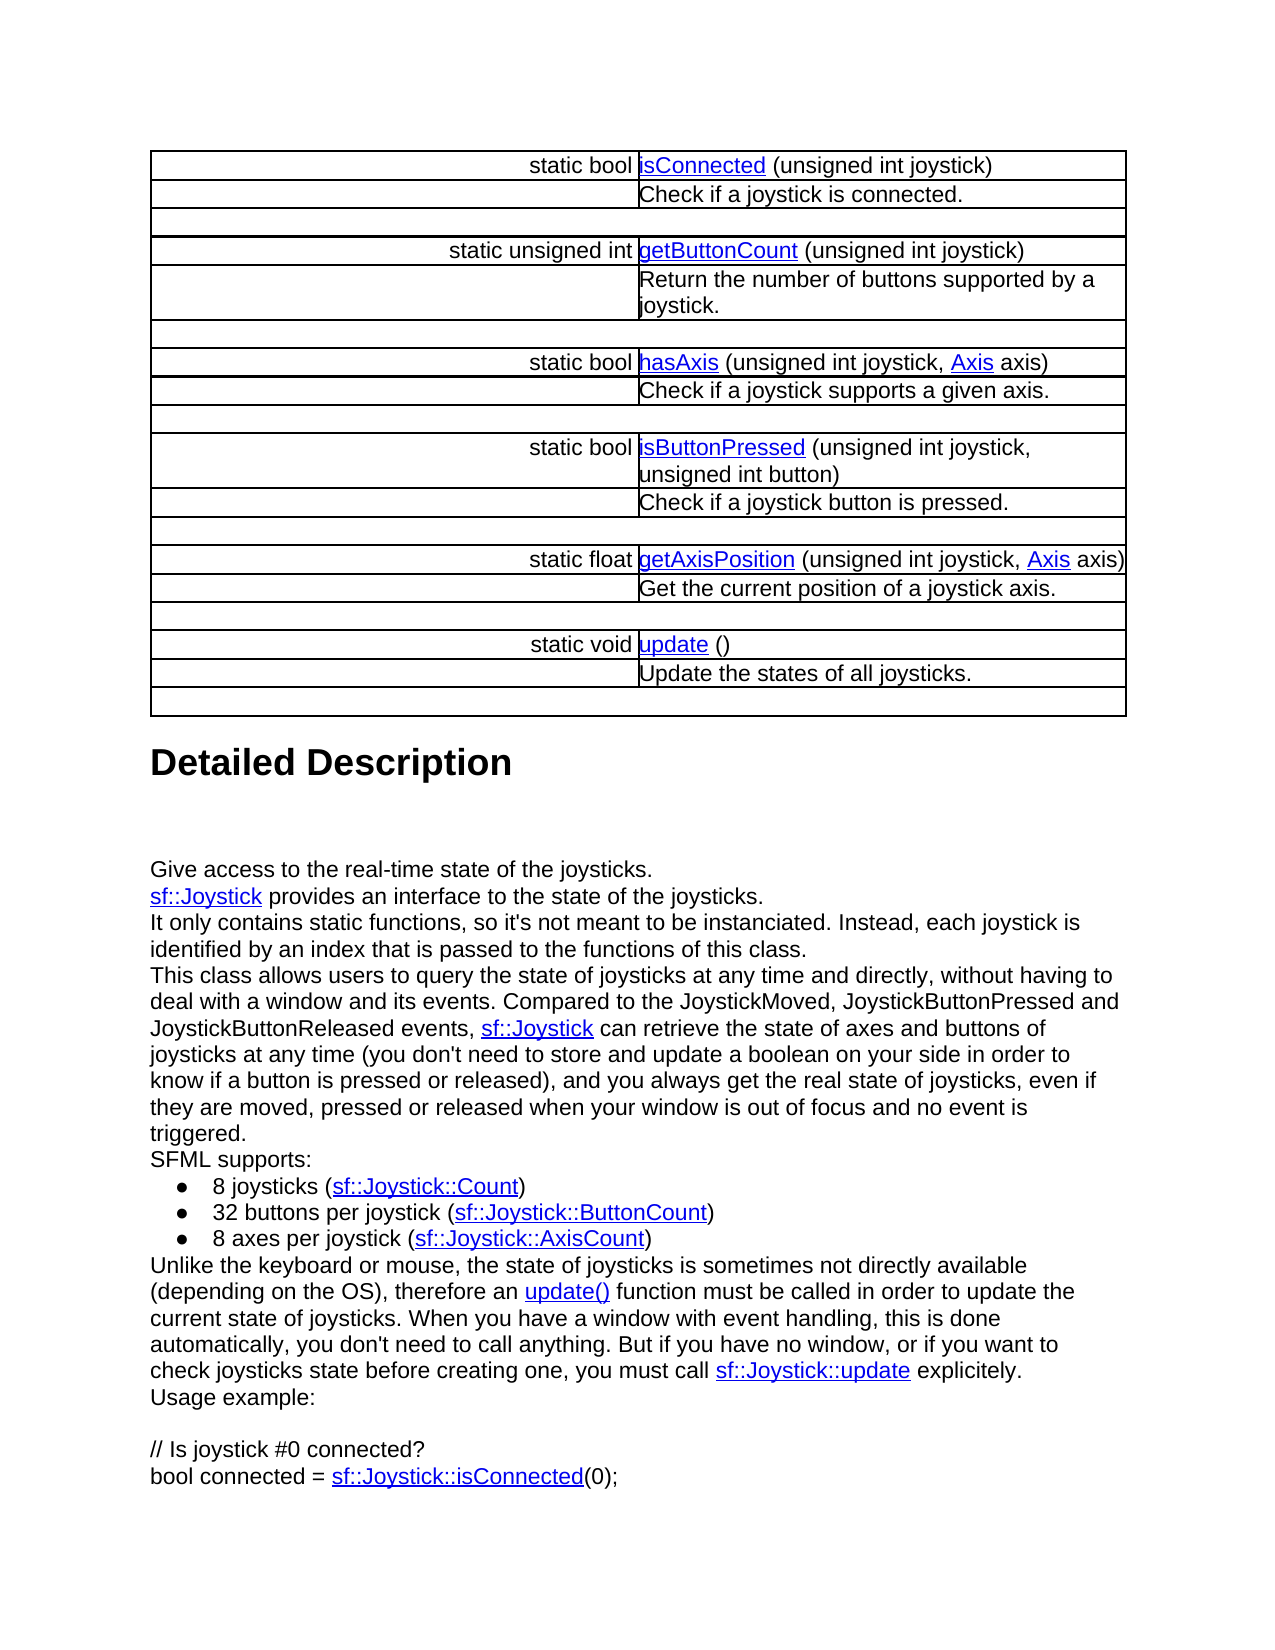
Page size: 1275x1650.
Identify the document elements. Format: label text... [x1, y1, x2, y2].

text SFML supports: [150, 1146, 1125, 1173]
table_cell [152, 518, 1125, 544]
text Unlike the keyboard or mouse, the state of joysticks is sometimes not directly available (depending on the OS), therefore an update() function must be called in order to update the current state of joysticks. When you have a window with event handling, this is done automatically, you don't need to call anything. But if you have no window, or if you want to check joysticks state before creating one, you must call sf::Joystick::update explicitely. [150, 1252, 1125, 1383]
list 8 axes per joystick (sf::Joystick::AxisCount) [175, 1225, 1125, 1252]
table_cell [152, 660, 638, 686]
table_cell [152, 688, 1125, 714]
text Usage example: [150, 1383, 1125, 1410]
table_cell [152, 378, 638, 404]
table_cell static void [152, 631, 638, 658]
text bool connected = sf::Joystick::isConnected(0); [150, 1463, 1125, 1489]
table_cell static float [152, 546, 638, 572]
text It only contains static functions, so it's not meant to be instanciated. Instead, each joystick is identified by an index that is passed to the functions of this class. [150, 909, 1125, 962]
table_cell Return the number of buttons supported by a joystick. [640, 266, 1125, 318]
table_cell Check if a joystick supports a given axis. [640, 378, 1125, 404]
table_cell [152, 266, 638, 318]
text Give access to the real-time state of the joysticks. [150, 856, 1125, 883]
table_cell Check if a joystick button is pressed. [640, 489, 1125, 516]
table_cell [152, 321, 1125, 347]
text sf::Joystick provides an interface to the state of the joysticks. [150, 883, 1125, 909]
list 32 buttons per joystick (sf::Joystick::ButtonCount) [175, 1199, 1125, 1225]
table_cell static bool [152, 349, 638, 375]
table_cell [152, 489, 638, 516]
table_cell isConnected (unsigned int joystick) [640, 152, 1125, 178]
subtitle Detailed Description [150, 740, 1125, 783]
table_cell static bool [152, 434, 638, 487]
table_cell getAxisPosition (unsigned int joystick, Axis axis) [640, 546, 1125, 572]
table_cell isButtonPressed (unsigned int joystick, unsigned int button) [640, 434, 1125, 487]
table_cell Update the states of all joysticks. [640, 660, 1125, 686]
text // Is joystick #0 connected? [150, 1436, 1125, 1463]
table_cell Check if a joystick is connected. [640, 181, 1125, 207]
table_cell getButtonCount (unsigned int joystick) [640, 238, 1125, 264]
table_cell static bool [152, 152, 638, 178]
table_cell Get the current position of a joystick axis. [640, 575, 1125, 601]
list 8 joysticks (sf::Joystick::Count) [175, 1173, 1125, 1199]
table_cell hasAxis (unsigned int joystick, Axis axis) [640, 349, 1125, 375]
table_cell [152, 406, 1125, 432]
table_cell [152, 575, 638, 601]
table_cell static unsigned int [152, 238, 638, 264]
table_cell [152, 181, 638, 207]
table_cell [152, 603, 1125, 629]
table_cell [152, 209, 1125, 235]
text This class allows users to query the state of joysticks at any time and directly, without having to deal with a window and its events. Compared to the JoystickMoved, JoystickButtonPressed and JoystickButtonReleased events, sf::Joystick can retrieve the state of axes and buttons of joysticks at any time (you don't need to store and update a boolean on your side in order to know if a button is pressed or released), and you always get the real state of joysticks, even if they are moved, pressed or released when your window is out of focus and no event is triggered. [150, 962, 1125, 1146]
table_cell update () [640, 631, 1125, 658]
